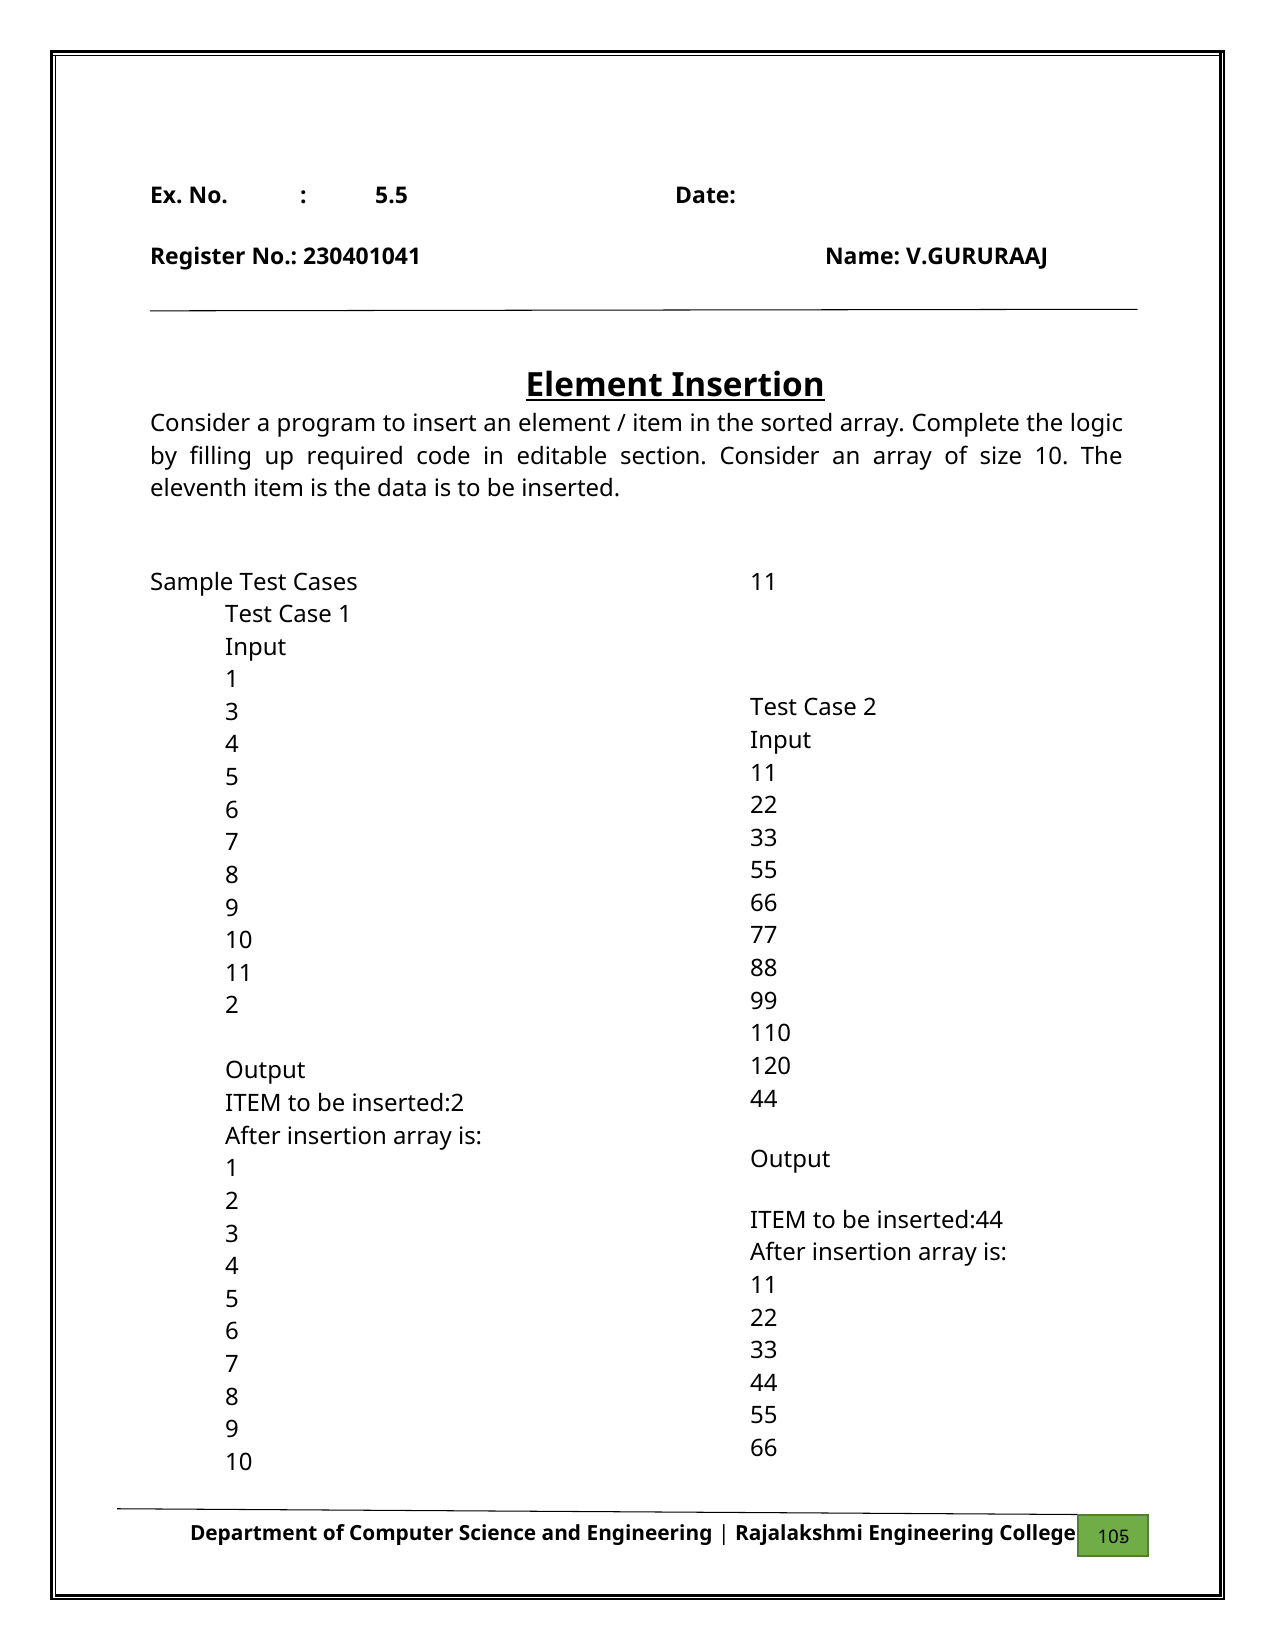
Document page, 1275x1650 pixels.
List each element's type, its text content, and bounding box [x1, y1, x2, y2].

text 9 [225, 1412, 600, 1444]
text 22 [750, 1300, 1125, 1333]
text 10 [225, 1444, 600, 1477]
text Input [225, 629, 600, 662]
text 11 [750, 755, 1125, 788]
text Test Case 1 [225, 597, 600, 629]
text 77 [750, 918, 1125, 951]
text After insertion array is: [750, 1235, 1125, 1268]
text 44 [750, 1081, 1125, 1114]
text 6 [225, 792, 600, 825]
text 33 [750, 1333, 1125, 1366]
text 99 [750, 983, 1125, 1016]
text 44 [750, 1366, 1125, 1398]
text 9 [225, 890, 600, 923]
text 22 [750, 788, 1125, 821]
text Ex. No. : 5.5 Date: [150, 179, 1125, 210]
text 11 [750, 564, 1125, 597]
text Test Case 2 [750, 690, 1125, 723]
text 120 [750, 1049, 1125, 1081]
text 110 [750, 1016, 1125, 1049]
text 33 [750, 821, 1125, 853]
text 5 [225, 1282, 600, 1314]
text 4 [225, 1249, 600, 1282]
text ITEM to be inserted:2 [225, 1086, 600, 1118]
text 3 [225, 1216, 600, 1249]
text Register No.: 230401041 Name: V.GURURAAJ [150, 239, 1125, 271]
text ITEM to be inserted:44 [750, 1203, 1125, 1235]
text 88 [750, 951, 1125, 983]
text Sample Test Cases [150, 564, 600, 597]
text 8 [225, 1379, 600, 1412]
text 1 [225, 662, 600, 695]
text 8 [225, 858, 600, 890]
text 6 [225, 1314, 600, 1347]
text 10 [225, 923, 600, 956]
text 55 [750, 853, 1125, 886]
text 2 [225, 988, 600, 1021]
text 11 [750, 1268, 1125, 1300]
text After insertion array is: [225, 1118, 600, 1151]
text Output [225, 1053, 600, 1086]
text 7 [225, 1347, 600, 1379]
text 1 [225, 1151, 600, 1184]
list Element Insertion [225, 360, 1125, 406]
text 11 [225, 956, 600, 988]
text Input [750, 723, 1125, 755]
text 66 [750, 1431, 1125, 1463]
text 4 [225, 727, 600, 760]
text 2 [225, 1184, 600, 1216]
text 5 [225, 760, 600, 792]
text Output [750, 1142, 1125, 1174]
text 55 [750, 1398, 1125, 1431]
text 3 [225, 695, 600, 727]
text 66 [750, 886, 1125, 918]
text 7 [225, 825, 600, 858]
text Consider a program to insert an element / item in the sorted array. Complete the logic by filling up required code in editable section. Consider an array of size 10. The eleventh item is the data is to be inserted. [150, 406, 1125, 504]
